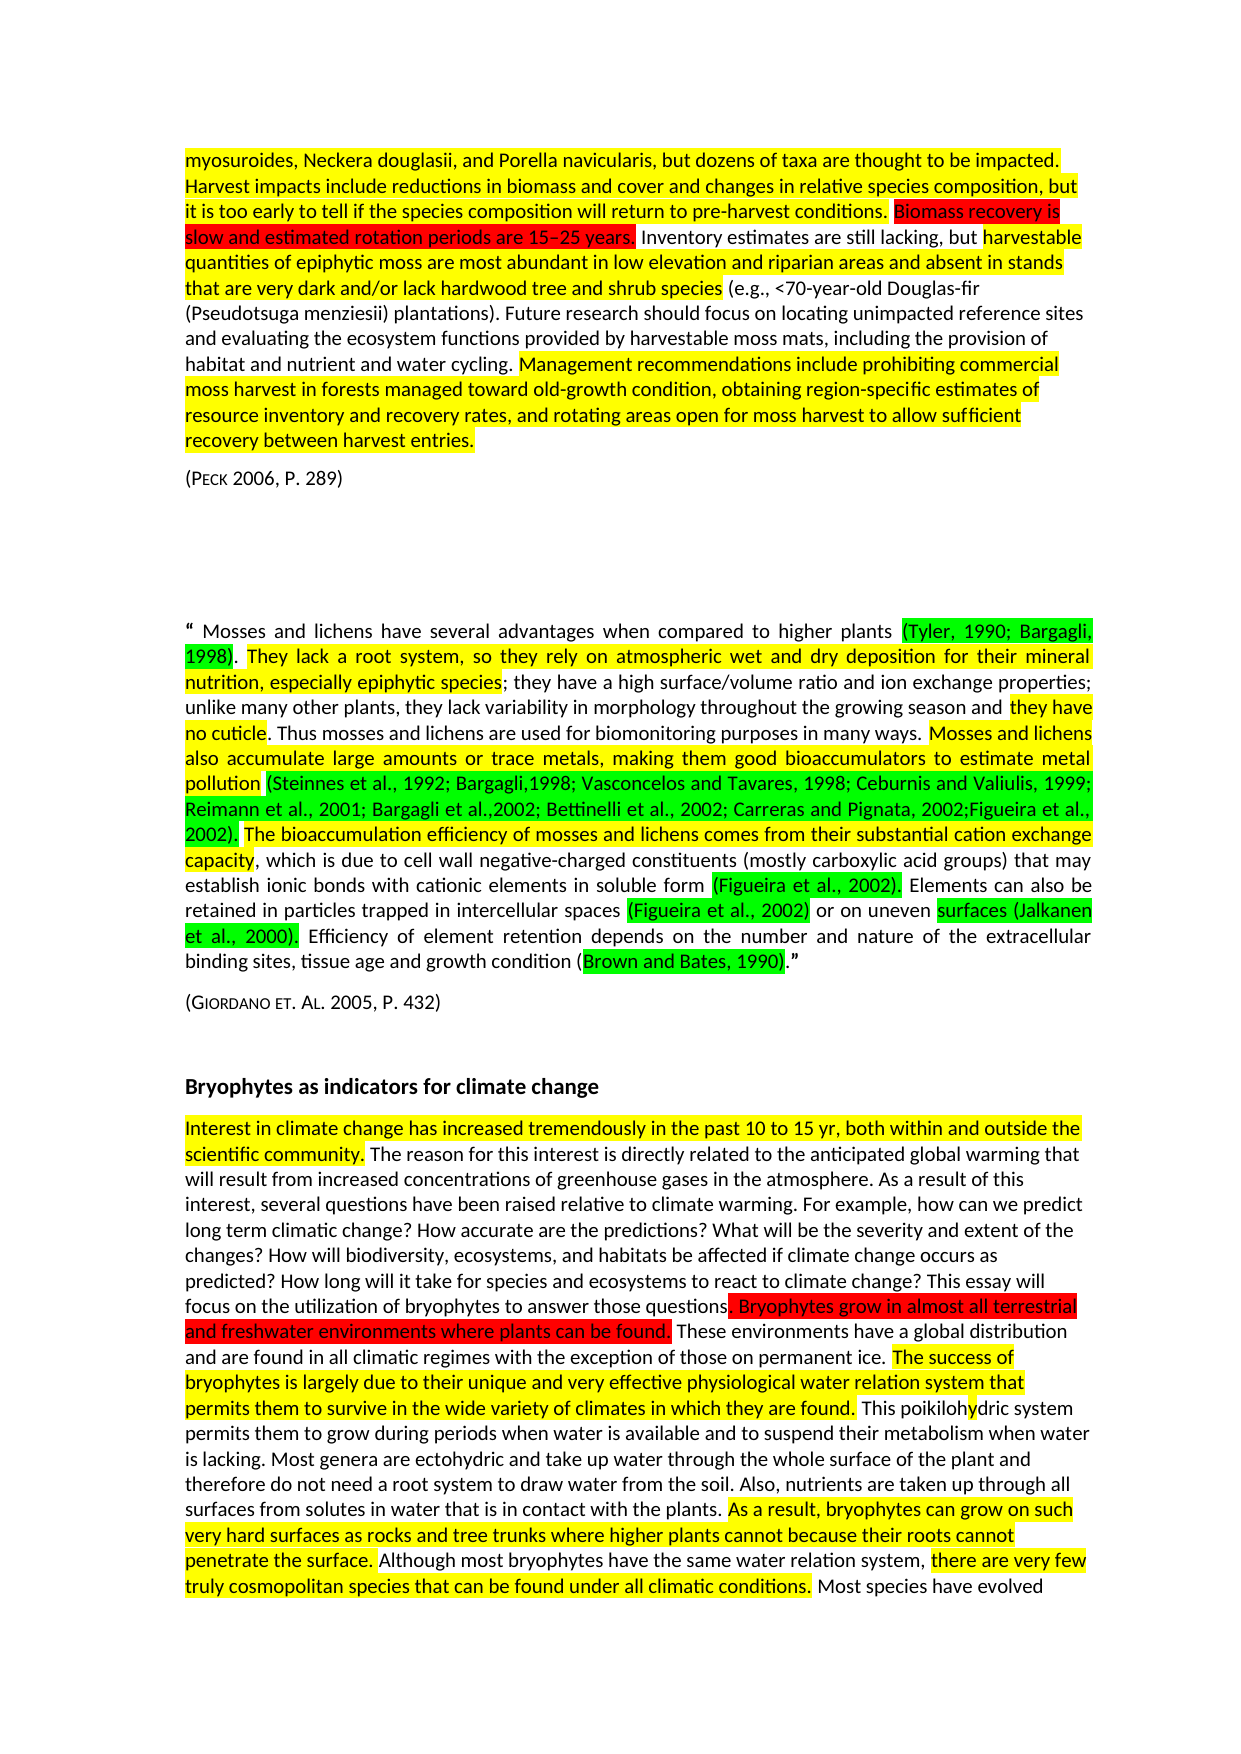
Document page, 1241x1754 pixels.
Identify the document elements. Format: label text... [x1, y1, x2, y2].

text “ Mosses and lichens have several advantages when compared to higher plants (Tyler, 1990; Bargagli, 1998). They lack a root system, so they rely on atmospheric wet and dry deposition for their mineral nutrition, especially epiphytic species; they have a high surface/volume ratio and ion exchange properties; unlike many other plants, they lack variability in morphology throughout the growing season and they have no cuticle. Thus mosses and lichens are used for biomonitoring purposes in many ways. Mosses and lichens also accumulate large amounts or trace metals, making them good bioaccumulators to estimate metal pollution (Steinnes et al., 1992; Bargagli,1998; Vasconcelos and Tavares, 1998; Ceburnis and Valiulis, 1999; Reimann et al., 2001; Bargagli et al.,2002; Bettinelli et al., 2002; Carreras and Pignata, 2002;Figueira et al., 2002). The bioaccumulation eﬃciency of mosses and lichens comes from their substantial cation exchange capacity, which is due to cell wall negative-charged constituents (mostly carboxylic acid groups) that may establish ionic bonds with cationic elements in soluble form (Figueira et al., 2002). Elements can also be retained in particles trapped in intercellular spaces (Figueira et al., 2002) or on uneven surfaces (Jalkanen et al., 2000). Eﬃciency of element retention depends on the number and nature of the extracellular binding sites, tissue age and growth condition (Brown and Bates, 1990).” [185, 847, 1093, 974]
text (Giordano et. Al. 2005, P. 432) [185, 989, 1093, 1014]
text (Peck 2006, P. 289) [185, 465, 1093, 491]
text Bryophytes as indicators for climate change [185, 1072, 1093, 1100]
